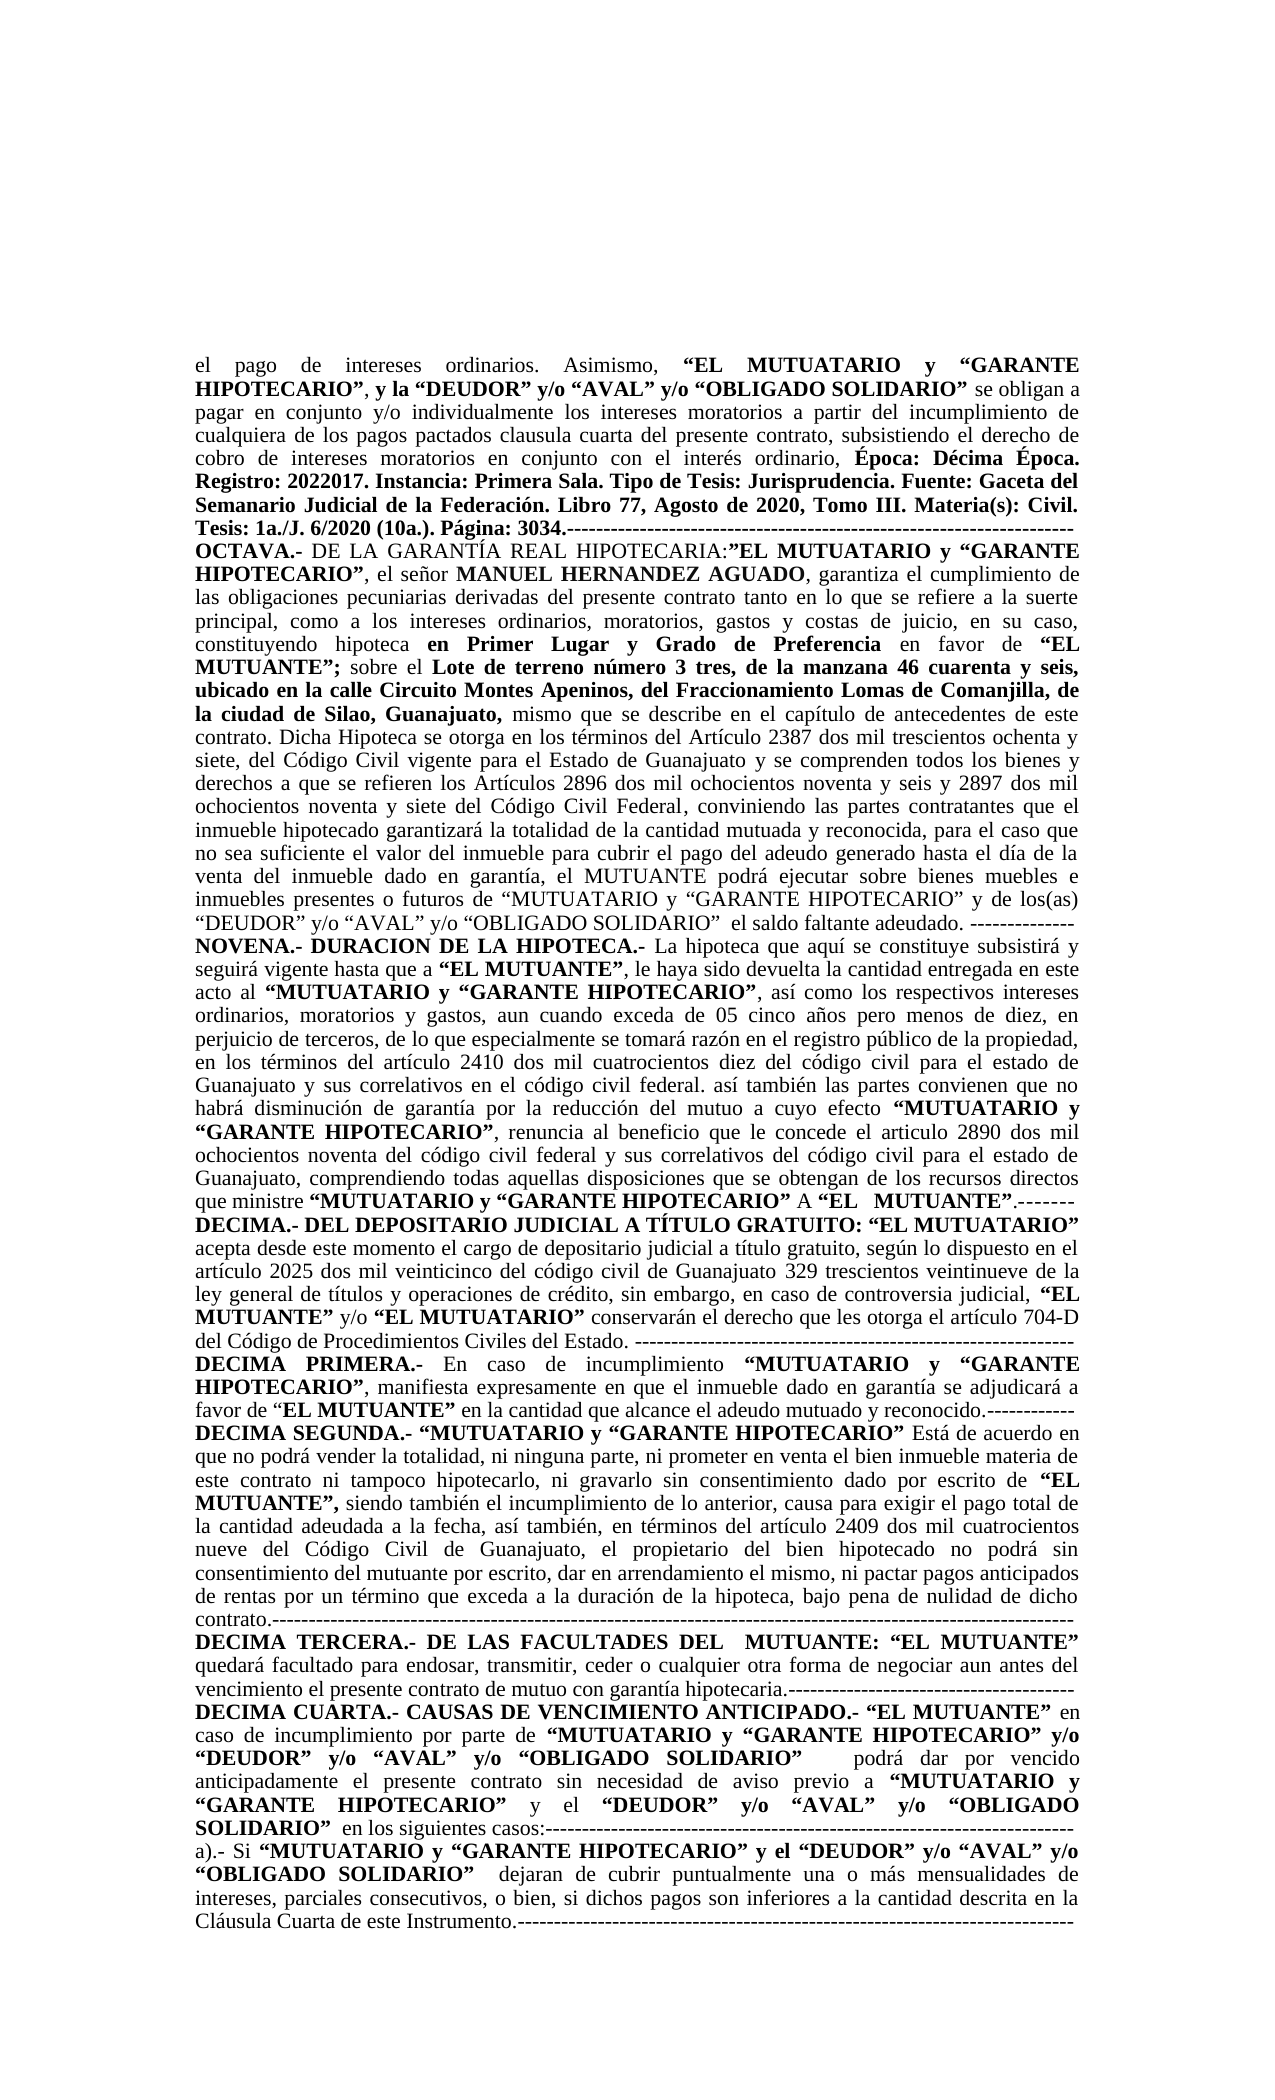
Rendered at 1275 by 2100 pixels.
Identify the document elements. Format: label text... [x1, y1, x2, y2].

text DECIMA.- DEL DEPOSITARIO JUDICIAL A TÍTULO GRATUITO: “EL MUTUATARIO” acepta desde este momento el cargo de depositario judicial a título gratuito, según lo dispuesto en el artículo 2025 dos mil veinticinco del código civil de Guanajuato 329 trescientos veintinueve de la ley general de títulos y operaciones de crédito, sin embargo, en caso de controversia judicial, “EL MUTUANTE” y/o “EL MUTUATARIO” conservarán el derecho que les otorga el artículo 704-D del Código de Procedimientos Civiles del Estado. [195, 1213, 1080, 1353]
text DECIMA TERCERA.- DE LAS FACULTADES DEL MUTUANTE: “EL MUTUANTE” quedará facultado para endosar, transmitir, ceder o cualquier otra forma de negociar aun antes del vencimiento el presente contrato de mutuo con garantía hipotecaria. [195, 1631, 1080, 1701]
text NOVENA.- DURACION DE LA HIPOTECA.- La hipoteca que aquí se constituye subsistirá y seguirá vigente hasta que a “EL MUTUANTE”, le haya sido devuelta la cantidad entregada en este acto al “MUTUATARIO y “GARANTE HIPOTECARIO”, así como los respectivos intereses ordinarios, moratorios y gastos, aun cuando exceda de 05 cinco años pero menos de diez, en perjuicio de terceros, de lo que especialmente se tomará razón en el registro público de la propiedad, en los términos del artículo 2410 dos mil cuatrocientos diez del código civil para el estado de Guanajuato y sus correlativos en el código civil federal. así también las partes convienen que no habrá disminución de garantía por la reducción del mutuo a cuyo efecto “MUTUATARIO y “GARANTE HIPOTECARIO”, renuncia al beneficio que le concede el articulo 2890 dos mil ochocientos noventa del código civil federal y sus correlativos del código civil para el estado de Guanajuato, comprendiendo todas aquellas disposiciones que se obtengan de los recursos directos que ministre “MUTUATARIO y “GARANTE HIPOTECARIO” A “ELYMUTUANTE”. [195, 935, 1080, 1213]
text a).- Si “MUTUATARIO y “GARANTE HIPOTECARIO” y el “DEUDOR” y/o “AVAL” y/o “OBLIGADO SOLIDARIO” dejaran de cubrir puntualmente una o más mensualidades de intereses, parciales consecutivos, o bien, si dichos pagos son inferiores a la cantidad descrita en la Cláusula Cuarta de este Instrumento. [195, 1840, 1080, 1933]
text DECIMA CUARTA.- CAUSAS DE VENCIMIENTO ANTICIPADO.- “EL MUTUANTE” en caso de incumplimiento por parte de “MUTUATARIO y “GARANTE HIPOTECARIO” y/o “DEUDOR” y/o “AVAL” y/o “OBLIGADO SOLIDARIO” podrá dar por vencido anticipadamente el presente contrato sin necesidad de aviso previo a “MUTUATARIO y “GARANTE HIPOTECARIO” y el “DEUDOR” y/o “AVAL” y/o “OBLIGADO SOLIDARIO” en los siguientes casos: [195, 1701, 1080, 1840]
text OCTAVA.- DE LA GARANTÍA REAL HIPOTECARIA:”EL MUTUATARIO y “GARANTE HIPOTECARIO”, el señor MANUEL HERNANDEZ AGUADO, garantiza el cumplimiento de las obligaciones pecuniarias derivadas del presente contrato tanto en lo que se refiere a la suerte principal, como a los intereses ordinarios, moratorios, gastos y costas de juicio, en su caso, constituyendo hipoteca en Primer Lugar y Grado de Preferencia en favor de “EL MUTUANTE”; sobre el Lote de terreno número 3 tres, de la manzana 46 cuarenta y seis, ubicado en la calle Circuito Montes Apeninos, del Fraccionamiento Lomas de Comanjilla, de la ciudad de Silao, Guanajuato, mismo que se describe en el capítulo de antecedentes de este contrato. Dicha Hipoteca se otorga en los términos del Artículo 2387 dos mil trescientos ochenta y siete, del Código Civil vigente para el Estado de Guanajuato y se comprenden todos los bienes y derechos a que se refieren los Artículos 2896 dos mil ochocientos noventa y seis y 2897 dos mil ochocientos noventa y siete del Código Civil Federal, conviniendo las partes contratantes que el inmueble hipotecado garantizará la totalidad de la cantidad mutuada y reconocida, para el caso que no sea suficiente el valor del inmueble para cubrir el pago del adeudo generado hasta el día de la venta del inmueble dado en garantía, el MUTUANTE podrá ejecutar sobre bienes muebles e inmuebles presentes o futuros de “MUTUATARIO y “GARANTE HIPOTECARIO” y de los(as) “DEUDOR” y/o “AVAL” y/o “OBLIGADO SOLIDARIO” el saldo faltante adeudado. [195, 540, 1080, 935]
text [195, 354, 1080, 540]
text DECIMA SEGUNDA.- “MUTUATARIO y “GARANTE HIPOTECARIO” Está de acuerdo en que no podrá vender la totalidad, ni ninguna parte, ni prometer en venta el bien inmueble materia de este contrato ni tampoco hipotecarlo, ni gravarlo sin consentimiento dado por escrito de “EL MUTUANTE”, siendo también el incumplimiento de lo anterior, causa para exigir el pago total de la cantidad adeudada a la fecha, así también, en términos del artículo 2409 dos mil cuatrocientos nueve del Código Civil de Guanajuato, el propietario del bien hipotecado no podrá sin consentimiento del mutuante por escrito, dar en arrendamiento el mismo, ni pactar pagos anticipados de rentas por un término que exceda a la duración de la hipoteca, bajo pena de nulidad de dicho contrato. [195, 1422, 1080, 1631]
text DECIMA PRIMERA.- En caso de incumplimiento “MUTUATARIO y “GARANTE HIPOTECARIO”, manifiesta expresamente en que el inmueble dado en garantía se adjudicará a favor de “EL MUTUANTE” en la cantidad que alcance el adeudo mutuado y reconocido. [195, 1353, 1080, 1422]
